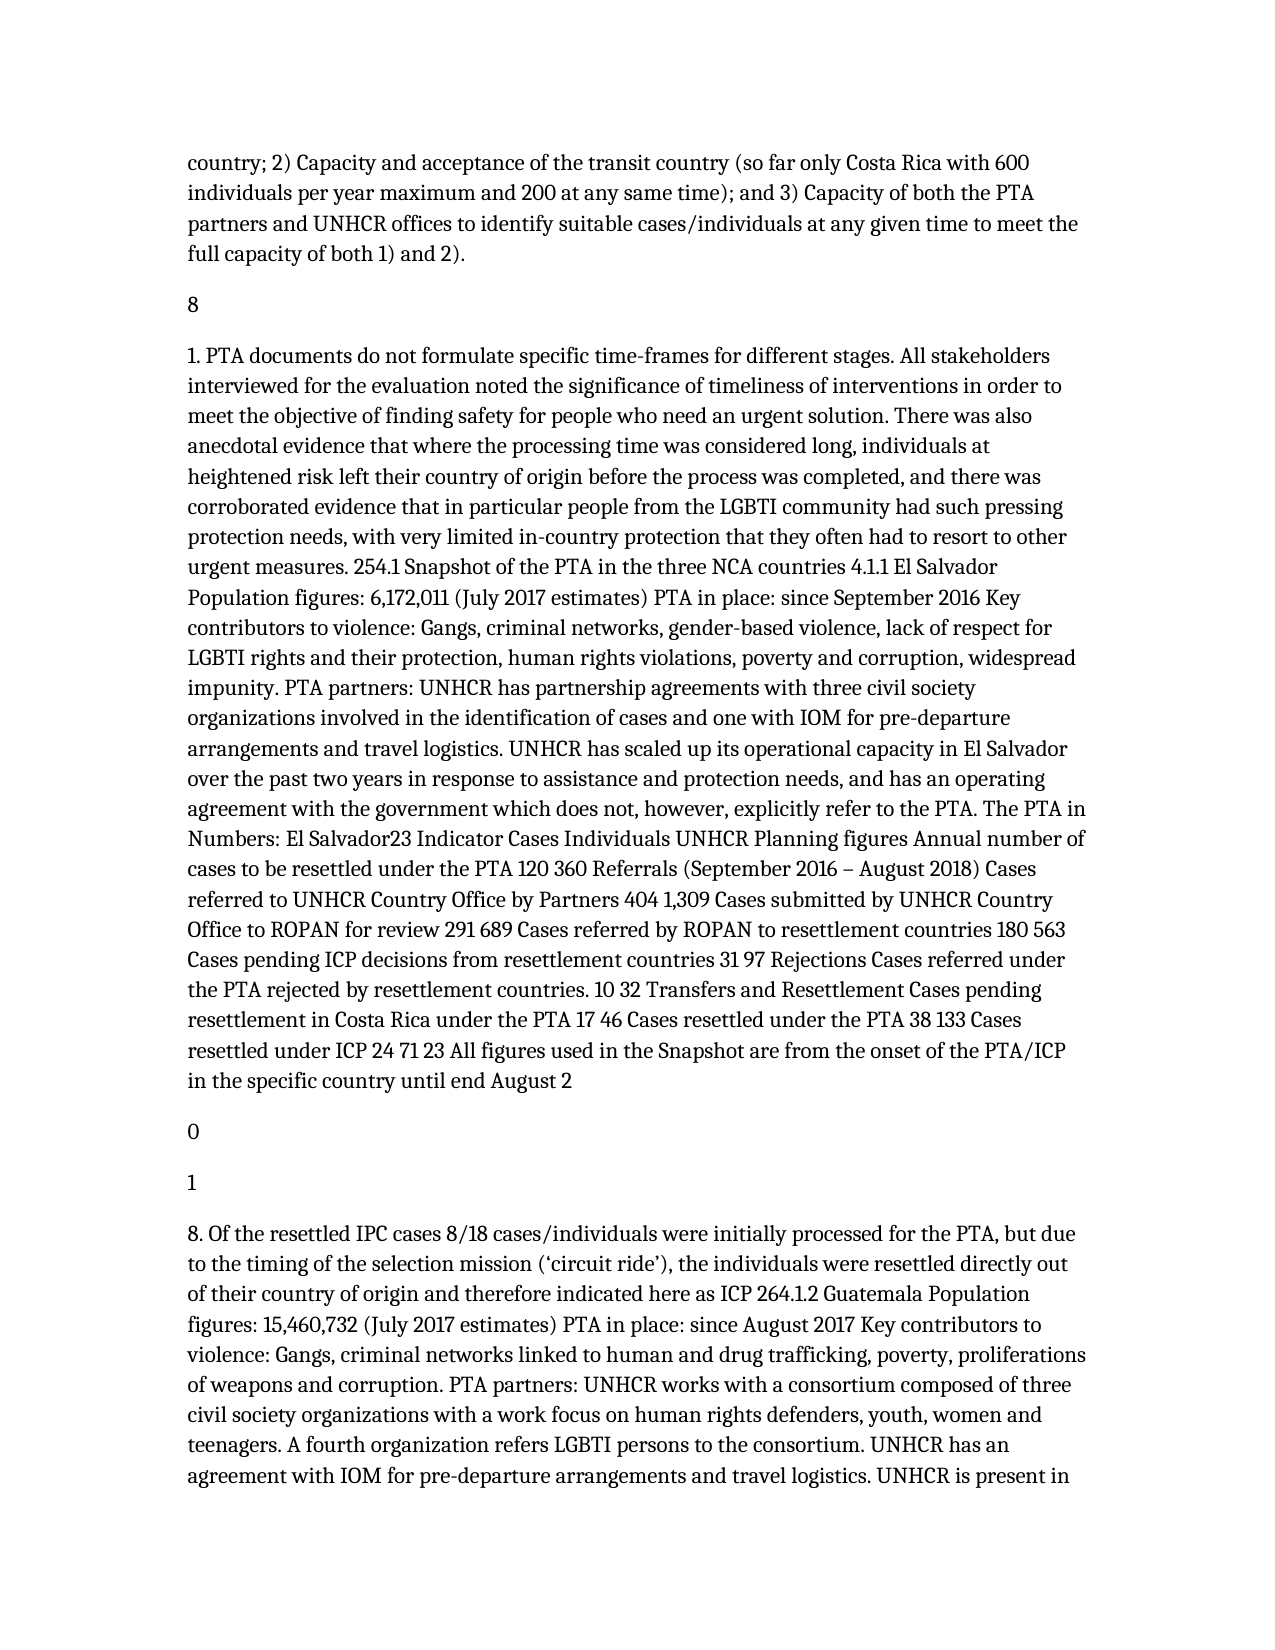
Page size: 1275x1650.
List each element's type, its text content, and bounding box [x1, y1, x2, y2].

text 1. PTA documents do not formulate specific time-frames for different stages. All stakeholders interviewed for the evaluation noted the significance of timeliness of interventions in order to meet the objective of finding safety for people who need an urgent solution. There was also anecdotal evidence that where the processing time was considered long, individuals at heightened risk left their country of origin before the process was completed, and there was corroborated evidence that in particular people from the LGBTI community had such pressing protection needs, with very limited in-country protection that they often had to resort to other urgent measures. 254.1 Snapshot of the PTA in the three NCA countries 4.1.1 El Salvador Population figures: 6,172,011 (July 2017 estimates) PTA in place: since September 2016 Key contributors to violence: Gangs, criminal networks, gender-based violence, lack of respect for LGBTI rights and their protection, human rights violations, poverty and corruption, widespread impunity. PTA partners: UNHCR has partnership agreements with three civil society organizations involved in the identification of cases and one with IOM for pre-departure arrangements and travel logistics. UNHCR has scaled up its operational capacity in El Salvador over the past two years in response to assistance and protection needs, and has an operating agreement with the government which does not, however, explicitly refer to the PTA. The PTA in Numbers: El Salvador23 Indicator Cases Individuals UNHCR Planning figures Annual number of cases to be resettled under the PTA 120 360 Referrals (September 2016 – August 2018) Cases referred to UNHCR Country Office by Partners 404 1,309 Cases submitted by UNHCR Country Office to ROPAN for review 291 689 Cases referred by ROPAN to resettlement countries 180 563 Cases pending ICP decisions from resettlement countries 31 97 Rejections Cases referred under the PTA rejected by resettlement countries. 10 32 Transfers and Resettlement Cases pending resettlement in Costa Rica under the PTA 17 46 Cases resettled under the PTA 38 133 Cases resettled under ICP 24 71 23 All figures used in the Snapshot are from the onset of the PTA/ICP in the specific country until end August 2 [187, 343, 1087, 1094]
text 1 [187, 1170, 1087, 1196]
text 0 [187, 1119, 1087, 1145]
text 8 [187, 292, 1087, 318]
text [187, 1221, 1087, 1489]
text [187, 150, 1087, 267]
